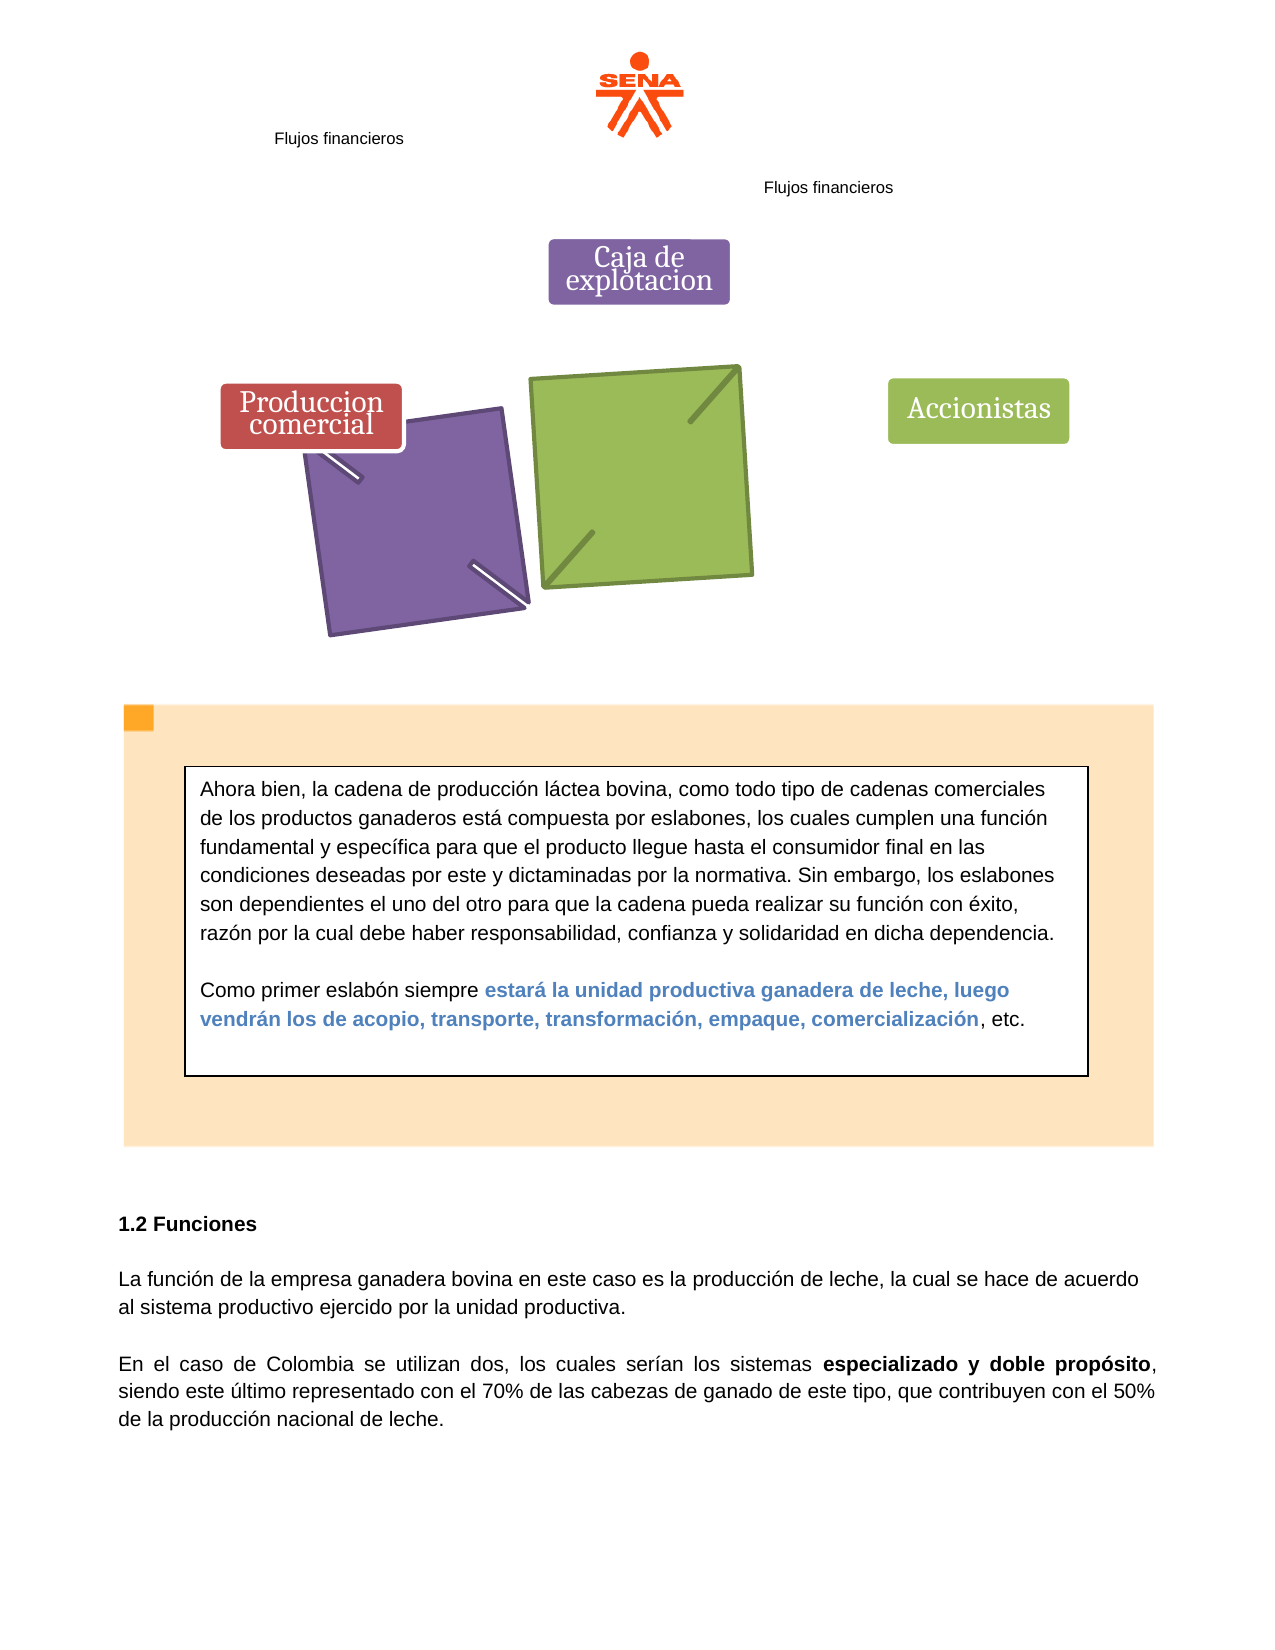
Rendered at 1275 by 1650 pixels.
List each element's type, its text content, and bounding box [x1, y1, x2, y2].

text 1.2 Funciones [118, 1212, 1157, 1236]
text En el caso de Colombia se utilizan dos, los cuales serían los sistemas especializado y doble propósito, siendo este último representado con el 70% de las cabezas de ganado de este tipo, que contribuyen con el 50% de la producción nacional de leche. [118, 1349, 1157, 1431]
text La función de la empresa ganadera bovina en este caso es la producción de leche, la cual se hace de acuerdo al sistema productivo ejercido por la unidad productiva. [118, 1267, 1157, 1318]
picture [118, 695, 1154, 1150]
picture [585, 48, 690, 142]
